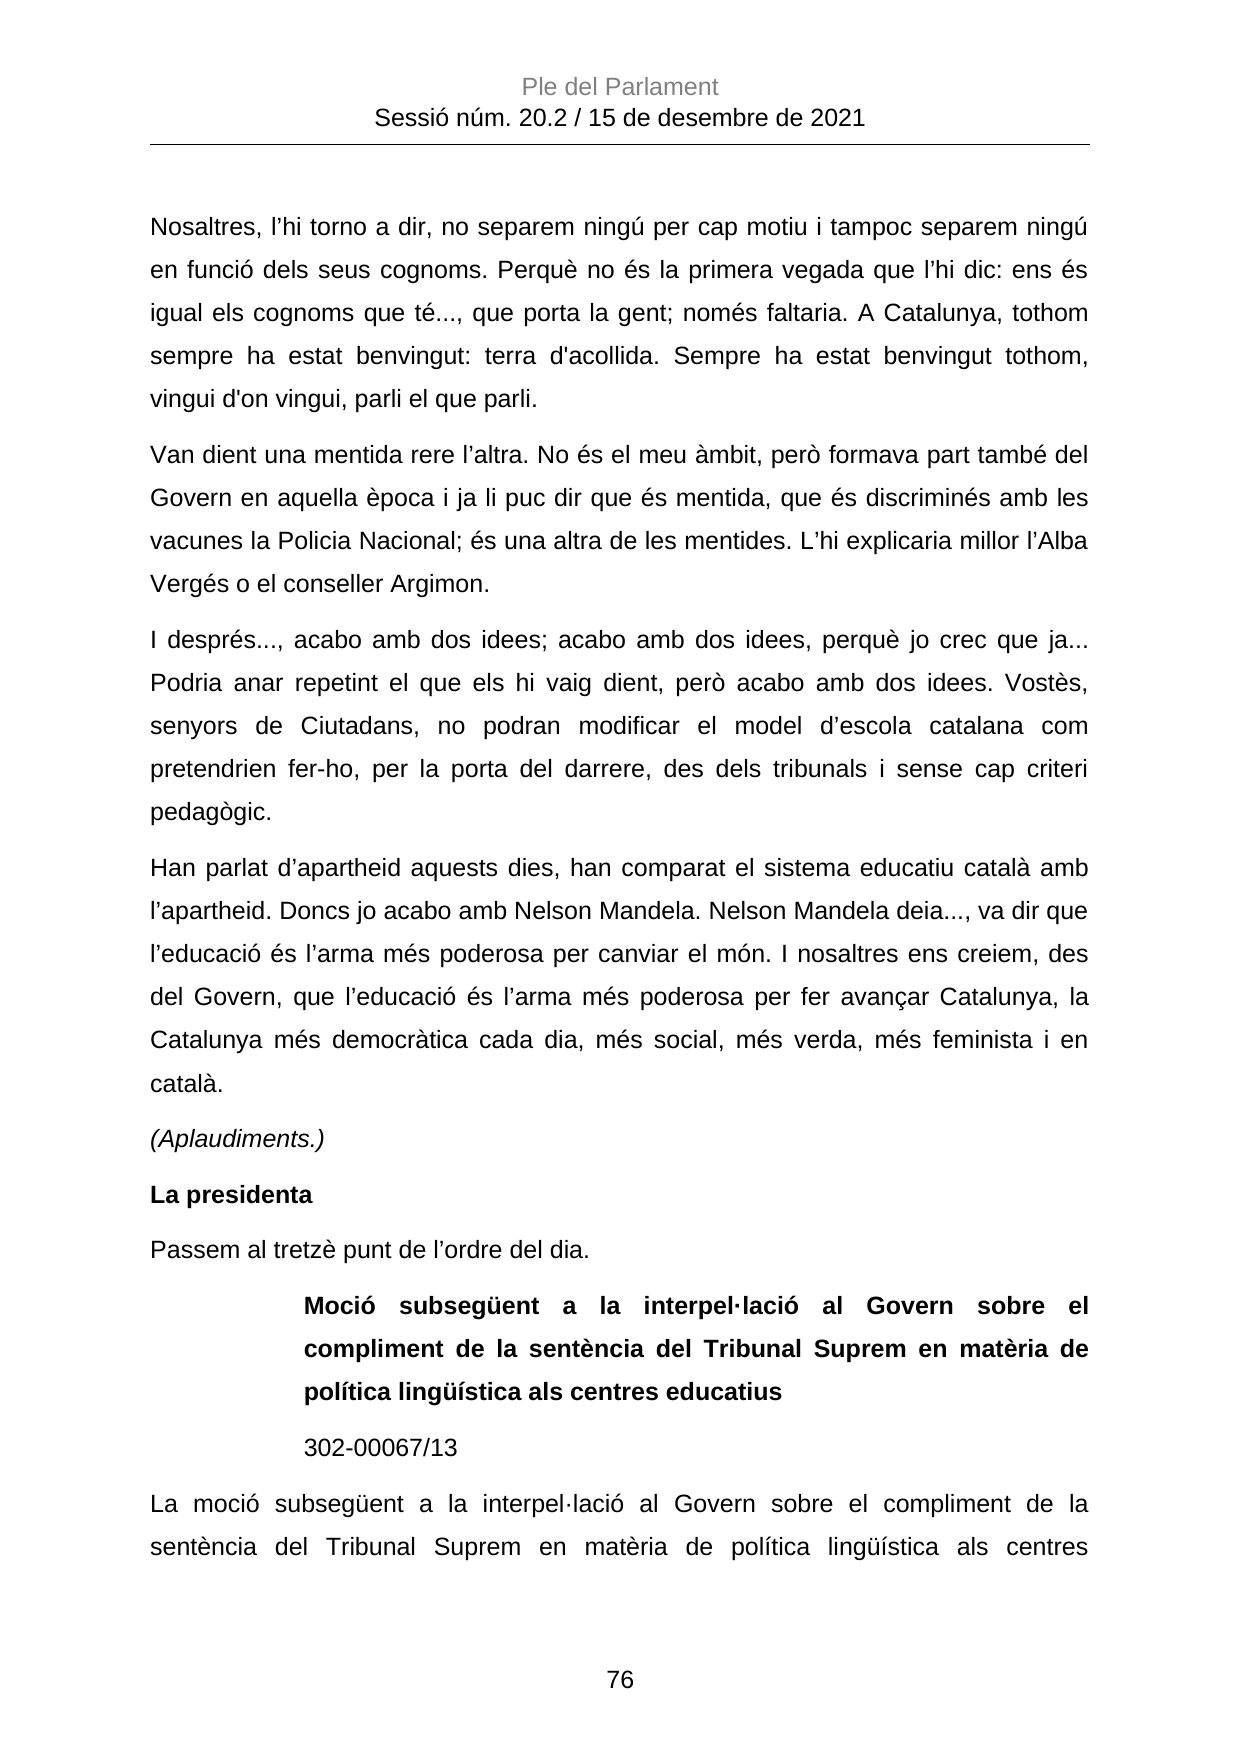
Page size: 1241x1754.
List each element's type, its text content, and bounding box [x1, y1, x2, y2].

text Moció subsegüent a la interpel·lació al Govern sobre el compliment de la sentència del Tribunal Suprem en matèria de política lingüística als centres educatius [303, 1291, 1090, 1406]
text Han parlat d’apartheid aquests dies, han comparat el sistema educatiu català amb l’apartheid. Doncs jo acabo amb Nelson Mandela. Nelson Mandela deia..., va dir que l’educació és l’arma més poderosa per canviar el món. I nosaltres ens creiem, des del Govern, que l’educació és l’arma més poderosa per fer avançar Catalunya, la Catalunya més democràtica cada dia, més social, més verda, més feminista i en català. [150, 853, 1090, 1097]
text 302-00067/13 [303, 1433, 1090, 1462]
text Van dient una mentida rere l’altra. No és el meu àmbit, però formava part també del Govern en aquella època i ja li puc dir que és mentida, que és discriminés amb les vacunes la Policia Nacional; és una altra de les mentides. L’hi explicaria millor l’Alba Vergés o el conseller Argimon. [150, 440, 1090, 598]
text Passem al tretzè punt de l’ordre del dia. [150, 1236, 1090, 1264]
text Nosaltres, l’hi torno a dir, no separem ningú per cap motiu i tampoc separem ningú en funció dels seus cognoms. Perquè no és la primera vegada que l’hi dic: ens és igual els cognoms que té..., que porta la gent; només faltaria. A Catalunya, tothom sempre ha estat benvingut: terra d'acollida. Sempre ha estat benvingut tothom, vingui d'on vingui, parli el que parli. [150, 212, 1090, 413]
text La presidenta [150, 1180, 1090, 1209]
text (Aplaudiments.) [150, 1124, 1090, 1153]
text I després..., acabo amb dos idees; acabo amb dos idees, perquè jo crec que ja... Podria anar repetint el que els hi vaig dient, però acabo amb dos idees. Vostès, senyors de Ciutadans, no podran modificar el model d’escola catalana com pretendrien fer-ho, per la porta del darrere, des dels tribunals i sense cap criteri pedagògic. [150, 625, 1090, 826]
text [150, 1489, 1090, 1561]
